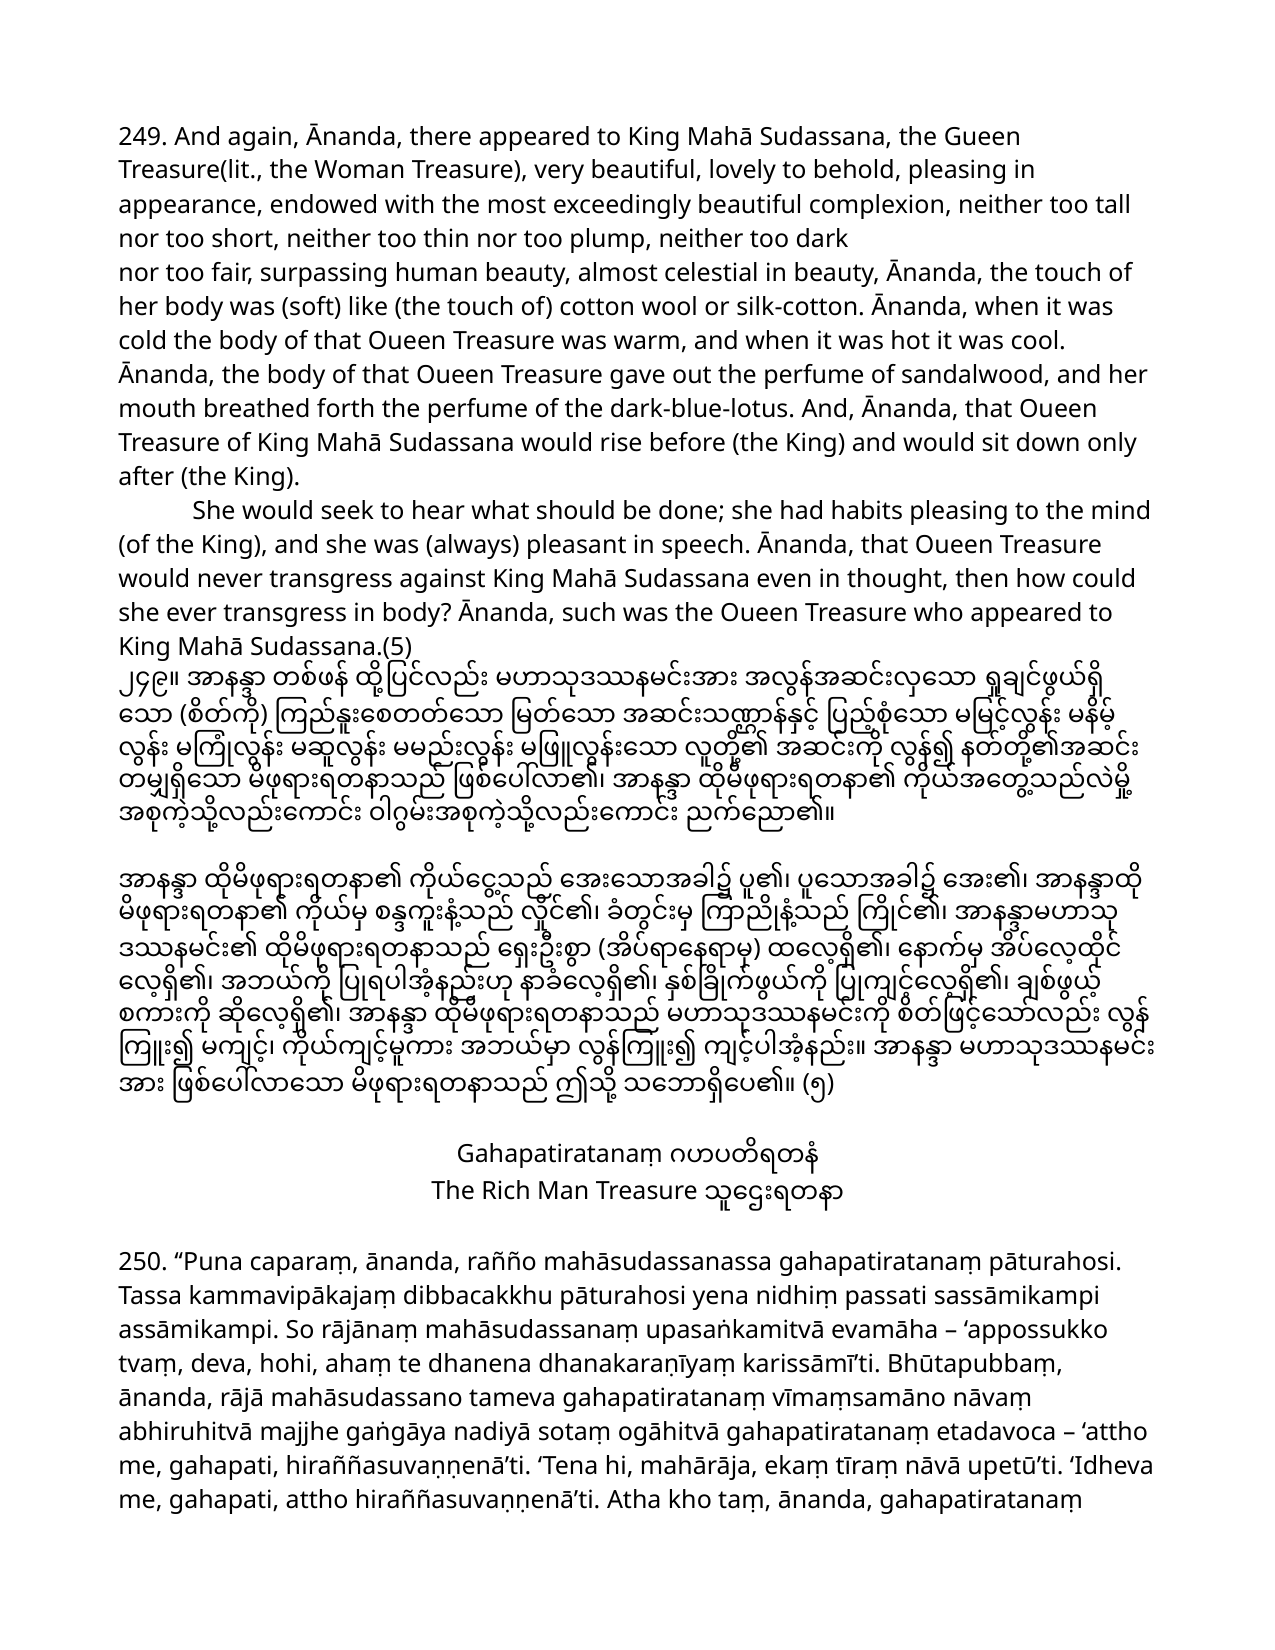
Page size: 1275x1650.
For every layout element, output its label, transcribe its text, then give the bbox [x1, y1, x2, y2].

text ၂၄၉။ အာနန္ဒာ တစ်ဖန် ထို့ပြင်လည်း မဟာသုဒဿနမင်းအား အလွန်အဆင်းလှသော ရှုချင်ဖွယ်ရှိသော (စိတ်ကို) ကြည်နူးစေတတ်သော မြတ်သော အဆင်းသဏ္ဌာန်နှင့် ပြည့်စုံသော မမြင့်လွန်း မနိမ့်လွန်း မကြုံလွန်း မဆူလွန်း မမည်းလွန်း မဖြူလွန်းသော လူတို့၏ အဆင်းကို လွန်၍ နတ်တို့၏အဆင်းတမျှရှိသော မိဖုရားရတနာသည် ဖြစ်ပေါ်လာ၏၊ အာနန္ဒာ ထိုမိဖုရားရတနာ၏ ကိုယ်အတွေ့သည်လဲမှို့အစုကဲ့သို့လည်းကောင်း ဝါဂွမ်းအစုကဲ့သို့လည်းကောင်း ညက်ညော၏။ [118, 663, 1157, 831]
text nor too fair, surpassing human beauty, almost celestial in beauty, Ānanda, the touch of her body was (soft) like (the touch of) cotton wool or silk-cotton. Ānanda, when it was cold the body of that Oueen Treasure was warm, and when it was hot it was cool. Ānanda, the body of that Oueen Treasure gave out the perfume of sandalwood, and her mouth breathed forth the perfume of the dark-blue-lotus. And, Ānanda, that Oueen Treasure of King Mahā Sudassana would rise before (the King) and would sit down only after (the King). [118, 254, 1157, 493]
text The Rich Man Treasure သူဌေးရတနာ [118, 1173, 1157, 1209]
text Gahapatiratanaṃ ဂဟပတိရတနံ [118, 1136, 1157, 1173]
text She would seek to hear what should be done; she had habits pleasing to the mind (of the King), and she was (always) pleasant in speech. Ānanda, that Oueen Treasure would never transgress against King Mahā Sudassana even in thought, then how could she ever transgress in body? Ānanda, such was the Oueen Treasure who appeared to King Mahā Sudassana.(5) [118, 493, 1157, 663]
text အာနန္ဒာ ထိုမိဖုရားရတနာ၏ ကိုယ်ငွေ့သည် အေးသောအခါ၌ ပူ၏၊ ပူသောအခါ၌ အေး၏၊ အာနန္ဒာထိုမိဖုရားရတနာ၏ ကိုယ်မှ စန္ဒကူးနံ့သည် လှိုင်၏၊ ခံတွင်းမှ ကြာညိုနံ့သည် ကြိုင်၏၊ အာနန္ဒာမဟာသုဒဿနမင်း၏ ထိုမိဖုရားရတနာသည် ရှေးဦးစွာ (အိပ်ရာနေရာမှ) ထလေ့ရှိ၏၊ နောက်မှ အိပ်လေ့ထိုင်လေ့ရှိ၏၊ အဘယ်ကို ပြုရပါအံ့နည်းဟု နာခံလေ့ရှိ၏၊ နှစ်ခြိုက်ဖွယ်ကို ပြုကျင့်လေ့ရှိ၏၊ ချစ်ဖွယ့်စကားကို ဆိုလေ့ရှိ၏၊ အာနန္ဒာ ထိုမိဖုရားရတနာသည် မဟာသုဒဿနမင်းကို စိတ်ဖြင့်သော်လည်း လွန်ကြူး၍ မကျင့်၊ ကိုယ်ကျင့်မူကား အဘယ်မှာ လွန်ကြူး၍ ကျင့်ပါအံ့နည်း။ အာနန္ဒာ မဟာသုဒဿနမင်းအား ဖြစ်ပေါ်လာသော မိဖုရားရတနာသည် ဤသို့ သဘောရှိပေ၏။ (၅) [118, 864, 1157, 1102]
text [118, 1244, 1157, 1516]
text 249. And again, Ānanda, there appeared to King Mahā Sudassana, the Gueen Treasure(lit., the Woman Treasure), very beautiful, lovely to behold, pleasing in appearance, endowed with the most exceedingly beautiful complexion, neither too tall nor too short, neither too thin nor too plump, neither too dark [118, 118, 1157, 254]
